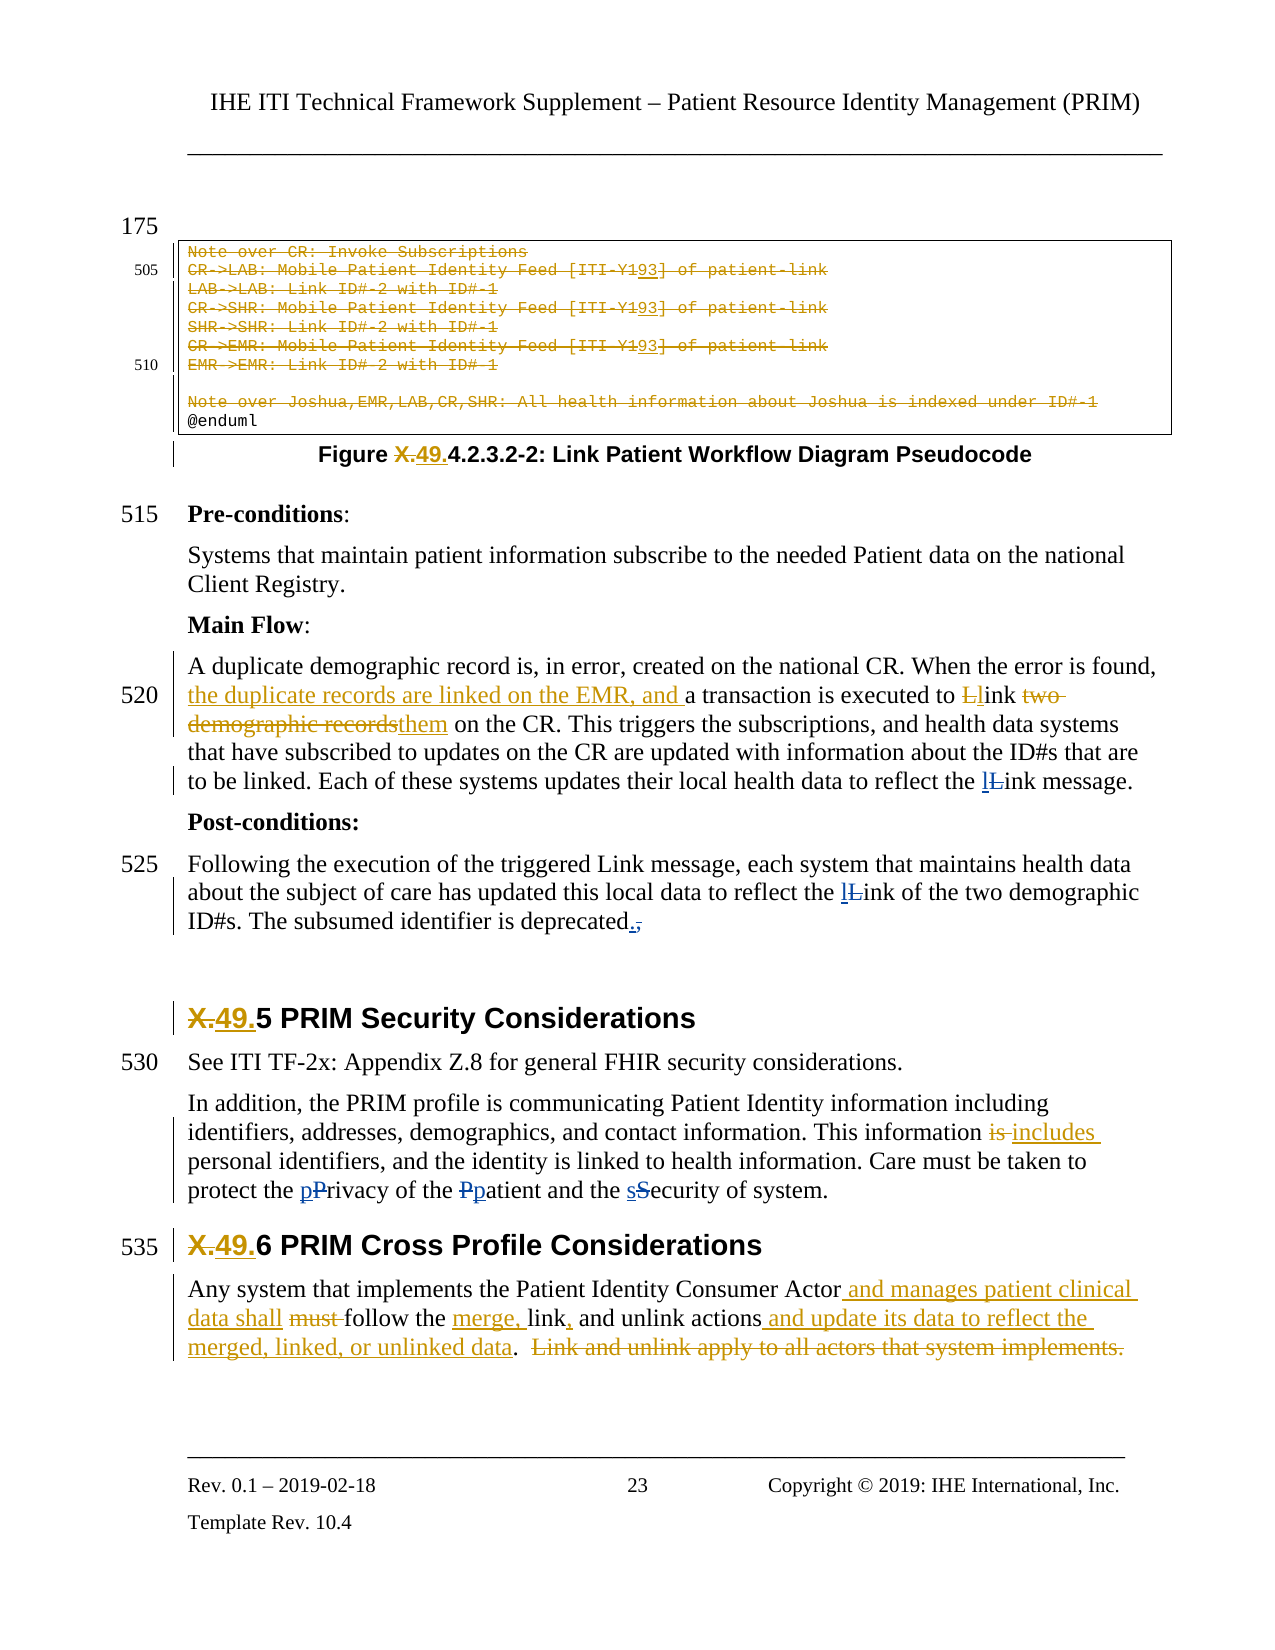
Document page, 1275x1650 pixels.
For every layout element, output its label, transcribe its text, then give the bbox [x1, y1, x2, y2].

title Figure 4.2.3.2-2: Link Patient Workflow Diagram Pseudocode [187, 441, 1162, 467]
subtitle 6 PRIM Cross Profile Considerations [187, 1228, 1162, 1262]
text Any system that implements the Patient Identity Consumer Actor follow the link and unlink actions. [187, 1274, 1162, 1361]
text See ITI TF-2x: Appendix Z.8 for general FHIR security considerations. [187, 1047, 1162, 1076]
text Following the execution of the triggered Link message, each system that maintains health data about the subject of care has updated this local data to reflect the ink of the two demographic ID#s. The subsumed identifier is deprecated [187, 849, 1162, 935]
text Systems that maintain patient information subscribe to the needed Patient data on the national Client Registry. [187, 540, 1162, 597]
text In addition, the PRIM profile is communicating Patient Identity information including identifiers, addresses, demographics, and contact information. This information personal identifiers, and the identity is linked to health information. Care must be taken to protect the rivacy of the atient and the ecurity of system. [187, 1088, 1162, 1203]
subtitle 5 PRIM Security Considerations [187, 1001, 1162, 1035]
text Main Flow: [187, 610, 1162, 639]
text Post-conditions: [187, 807, 1162, 836]
text Pre-conditions: [187, 499, 1162, 527]
text @enduml [179, 410, 1171, 434]
text A duplicate demographic record is, in error, created on the national CR. When the error is found, a transaction is executed to ink on the CR. This triggers the subscriptions, and health data systems that have subscribed to updates on the CR are updated with information about the ID#s that are to be linked. Each of these systems updates their local health data to reflect the ink message. [187, 651, 1162, 795]
